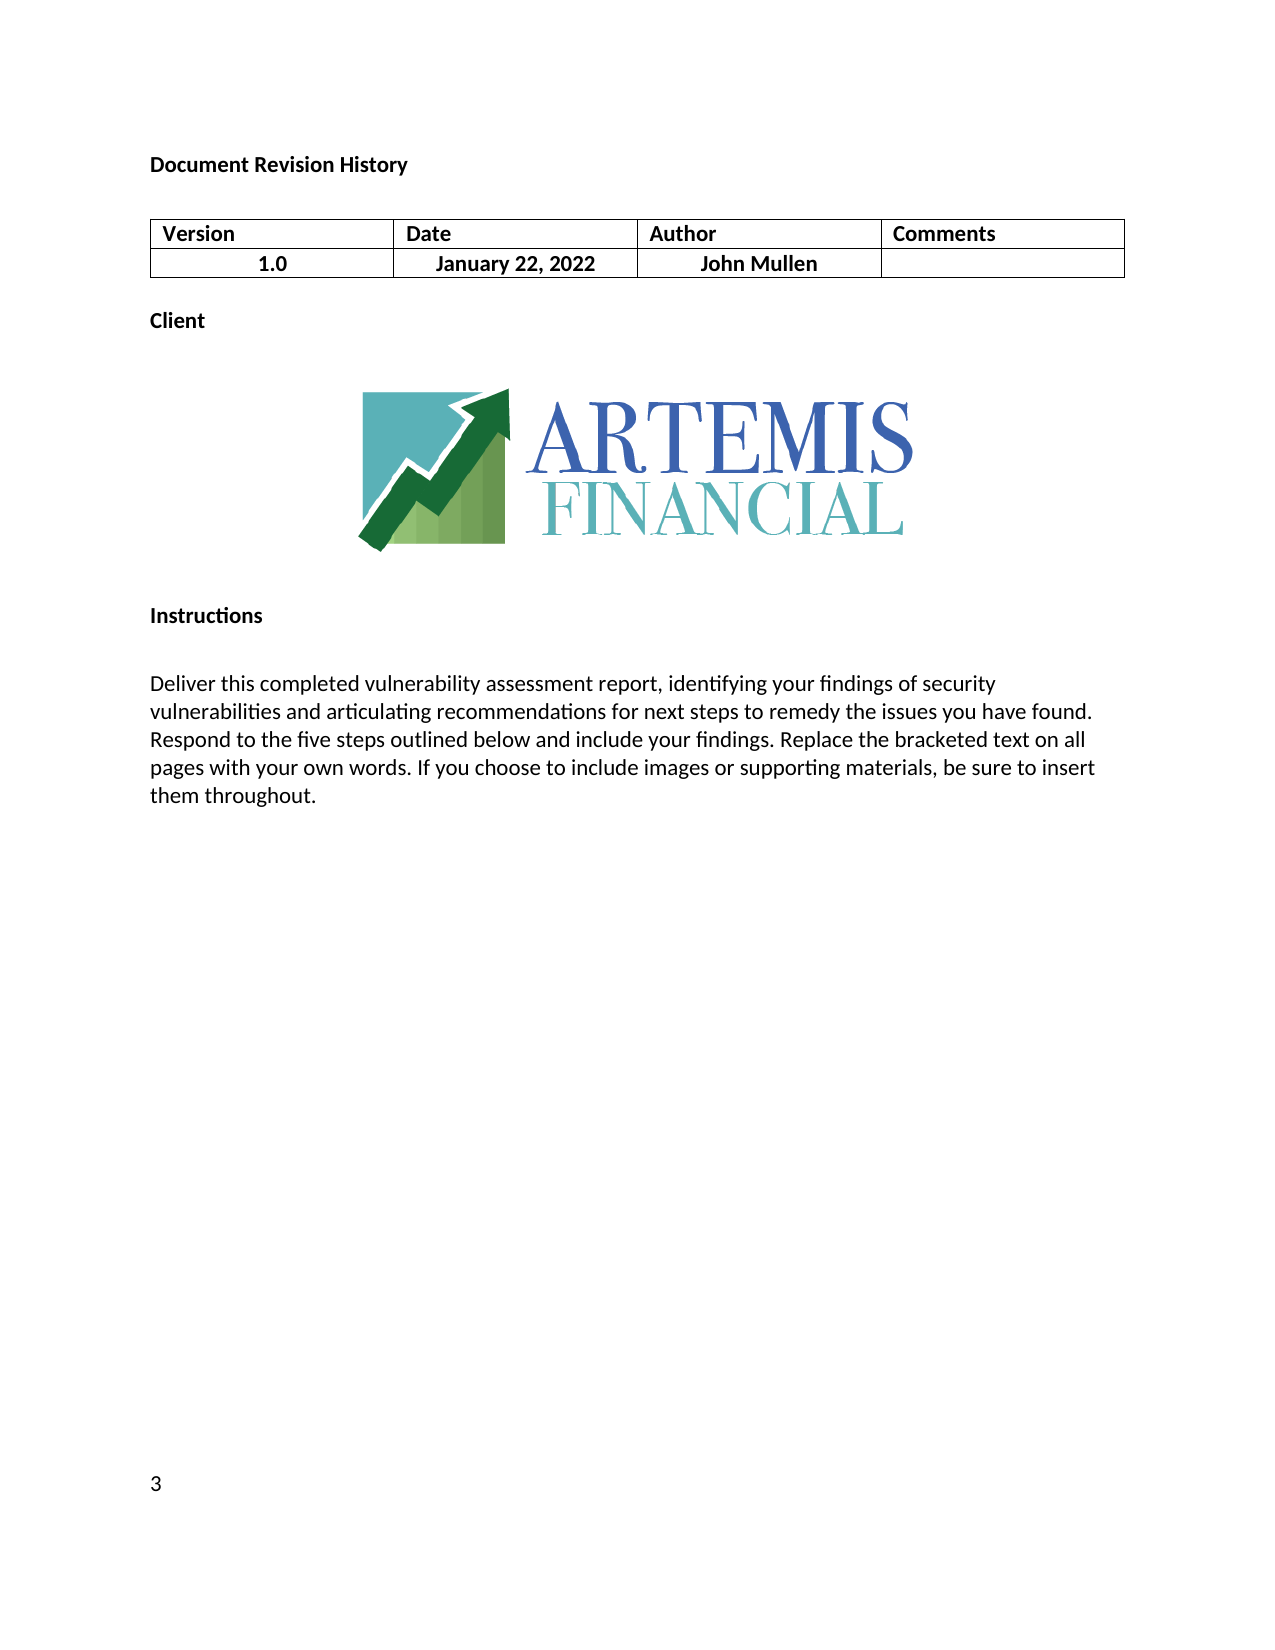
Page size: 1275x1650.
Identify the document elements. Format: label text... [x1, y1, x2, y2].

table_cell [882, 249, 1124, 277]
text Respond to the five steps outlined below and include your findings. Replace the bracketed text on all pages with your own words. If you choose to include images or supporting materials, be sure to insert them throughout. [150, 726, 1125, 809]
subtitle Client [150, 306, 1125, 334]
table_header Comments [882, 220, 1124, 248]
picture [346, 374, 929, 573]
subtitle Document Revision History [150, 150, 1125, 178]
table_cell January 22, 2022 [394, 249, 637, 277]
table_cell 1.0 [151, 249, 393, 277]
table_header Date [394, 220, 637, 248]
table_header Version [151, 220, 393, 248]
text Deliver this completed vulnerability assessment report, identifying your findings of security vulnerabilities and articulating recommendations for next steps to remedy the issues you have found. [150, 669, 1125, 726]
table_cell John Mullen [638, 249, 881, 277]
table_header Author [638, 220, 881, 248]
subtitle Instructions [150, 601, 1125, 629]
